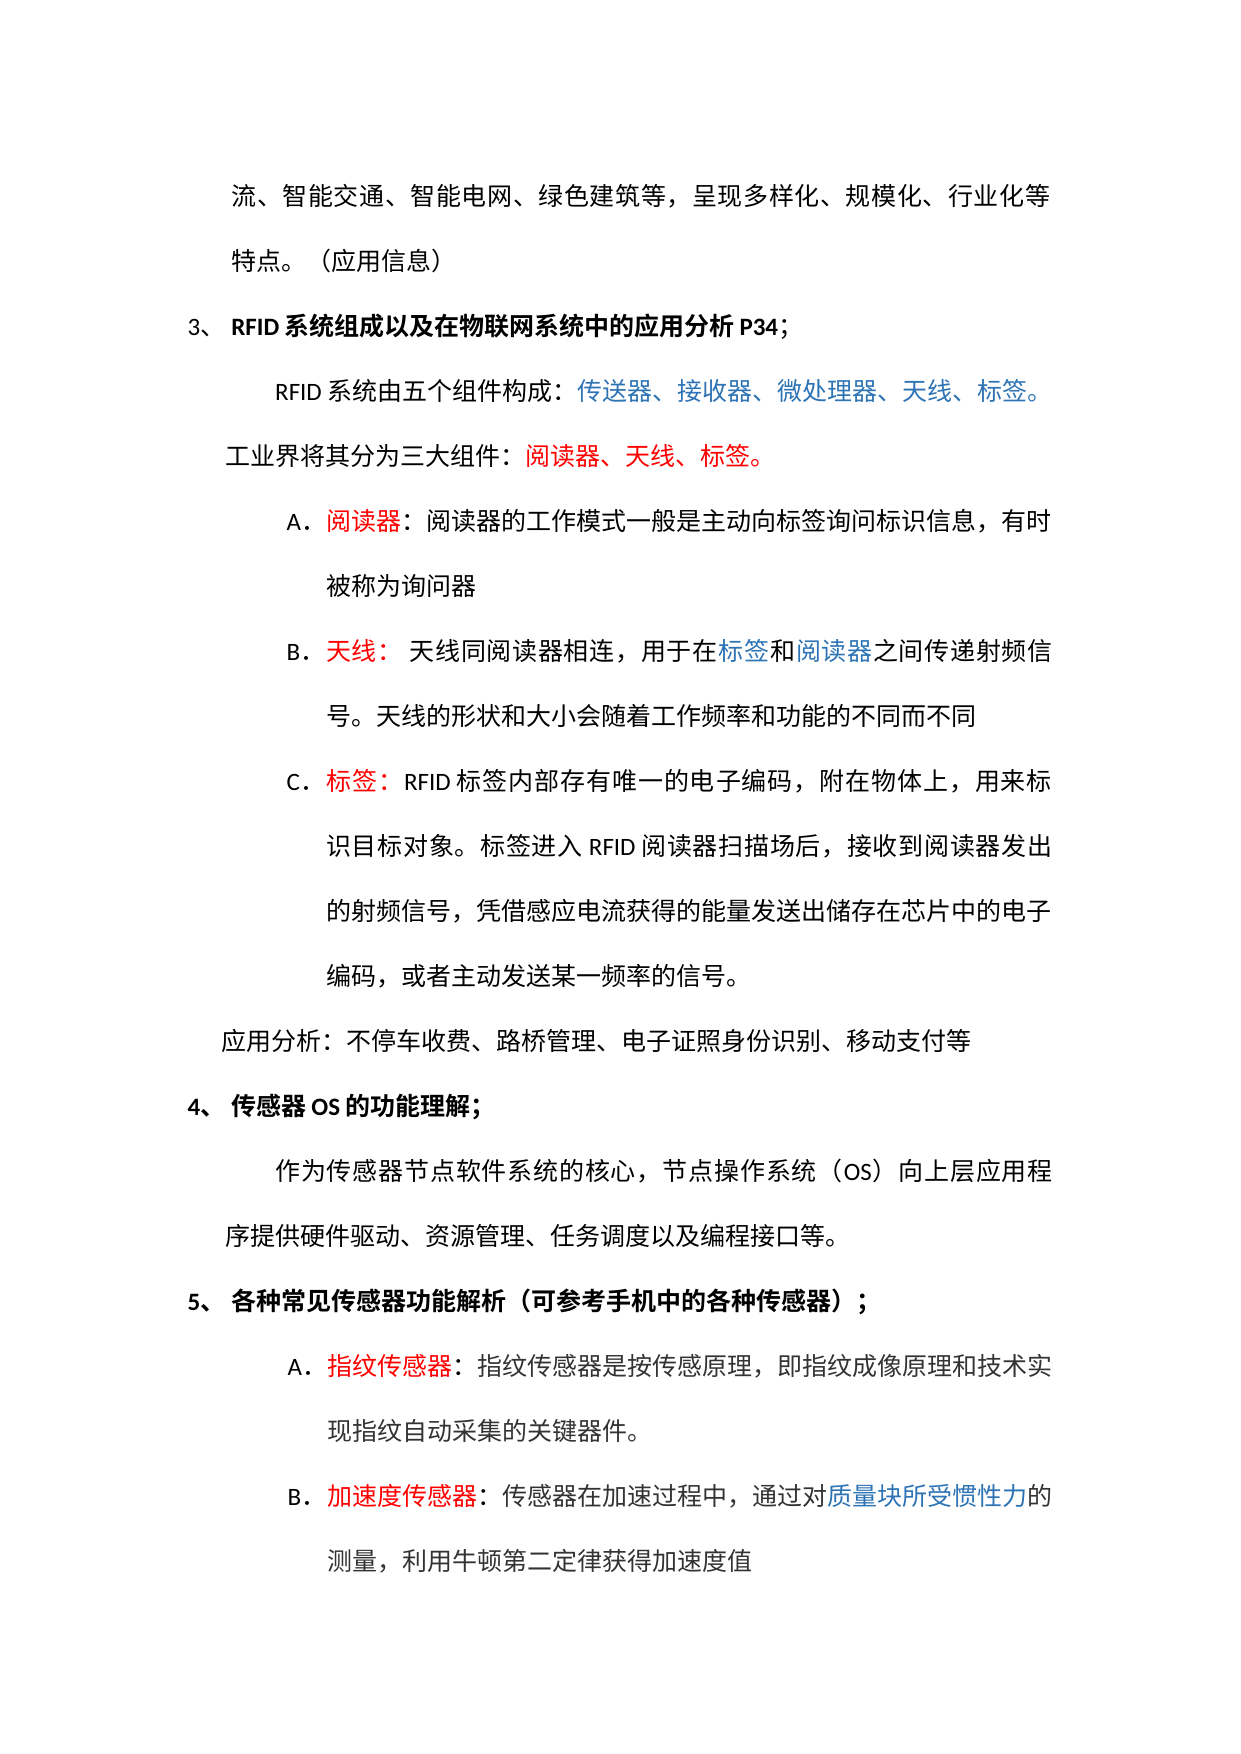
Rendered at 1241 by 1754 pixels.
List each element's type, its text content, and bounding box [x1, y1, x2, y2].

list 作为传感器节点软件系统的核心，节点操作系统（OS）向上层应用程序提供硬件驱动、资源管理、任务调度以及编程接口等。 [225, 1137, 1053, 1267]
list 各种常见传感器功能解析（可参考手机中的各种传感器）； [187, 1267, 1053, 1332]
text 应用分析：不停车收费、路桥管理、电子证照身份识别、移动支付等 [187, 1007, 1053, 1072]
list 标签：RFID标签内部存有唯一的电子编码，附在物体上，用来标识目标对象。标签进入RFID阅读器扫描场后，接收到阅读器发出的射频信号，凭借感应电流获得的能量发送出储存在芯片中的电子编码，或者主动发送某一频率的信号。 [286, 747, 1053, 1007]
list 阅读器：阅读器的工作模式一般是主动向标签询问标识信息，有时被称为询问器 [286, 487, 1053, 617]
list 传感器OS的功能理解； [187, 1072, 1053, 1137]
list RFID系统组成以及在物联网系统中的应用分析P34； [187, 292, 1053, 357]
list 天线： 天线同阅读器相连，用于在标签和阅读器之间传递射频信号。天线的形状和大小会随着工作频率和功能的不同而不同 [286, 617, 1053, 747]
list 指纹传感器：指纹传感器是按传感原理，即指纹成像原理和技术实现指纹自动采集的关键器件。 [287, 1332, 1053, 1462]
list 加速度传感器：传感器在加速过程中，通过对质量块所受惯性力的测量，利用牛顿第二定律获得加速度值 [287, 1462, 1053, 1592]
list RFID系统由五个组件构成：传送器、接收器、微处理器、天线、标签。工业界将其分为三大组件：阅读器、天线、标签。 [225, 357, 1053, 487]
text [231, 162, 1053, 292]
